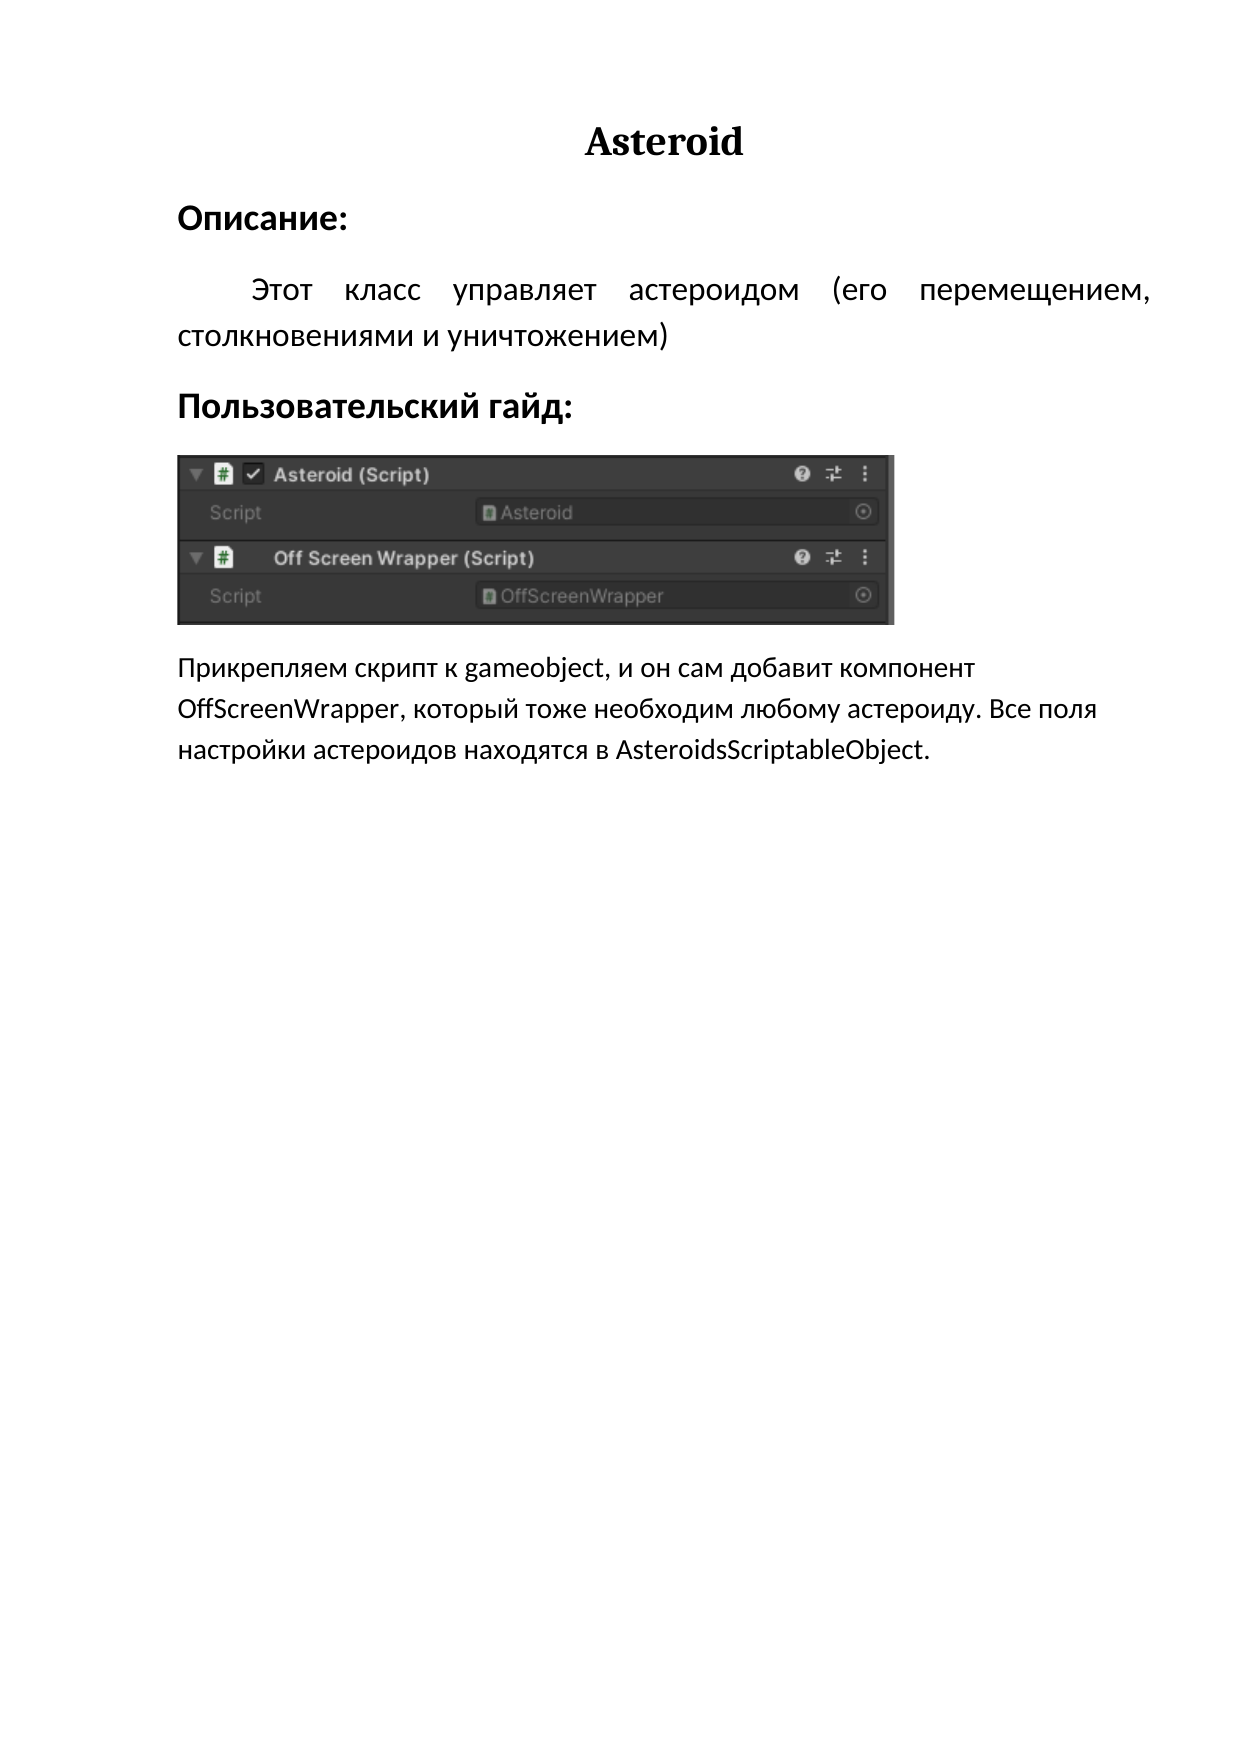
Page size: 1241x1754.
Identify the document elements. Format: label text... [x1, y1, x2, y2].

text Описание: [177, 194, 1152, 240]
picture [177, 455, 895, 625]
text Этот класс управляет астероидом (его перемещением, столкновениями и уничтожением) [177, 268, 1152, 355]
text Asteroid [177, 118, 1152, 166]
text Пользовательский гайд: [177, 382, 1152, 428]
text Прикрепляем скрипт к gameobject, и он сам добавит компонент OffScreenWrapper, который тоже необходим любому астероиду. Все поля настройки астероидов находятся в AsteroidsScriptableObject. [177, 649, 1152, 767]
